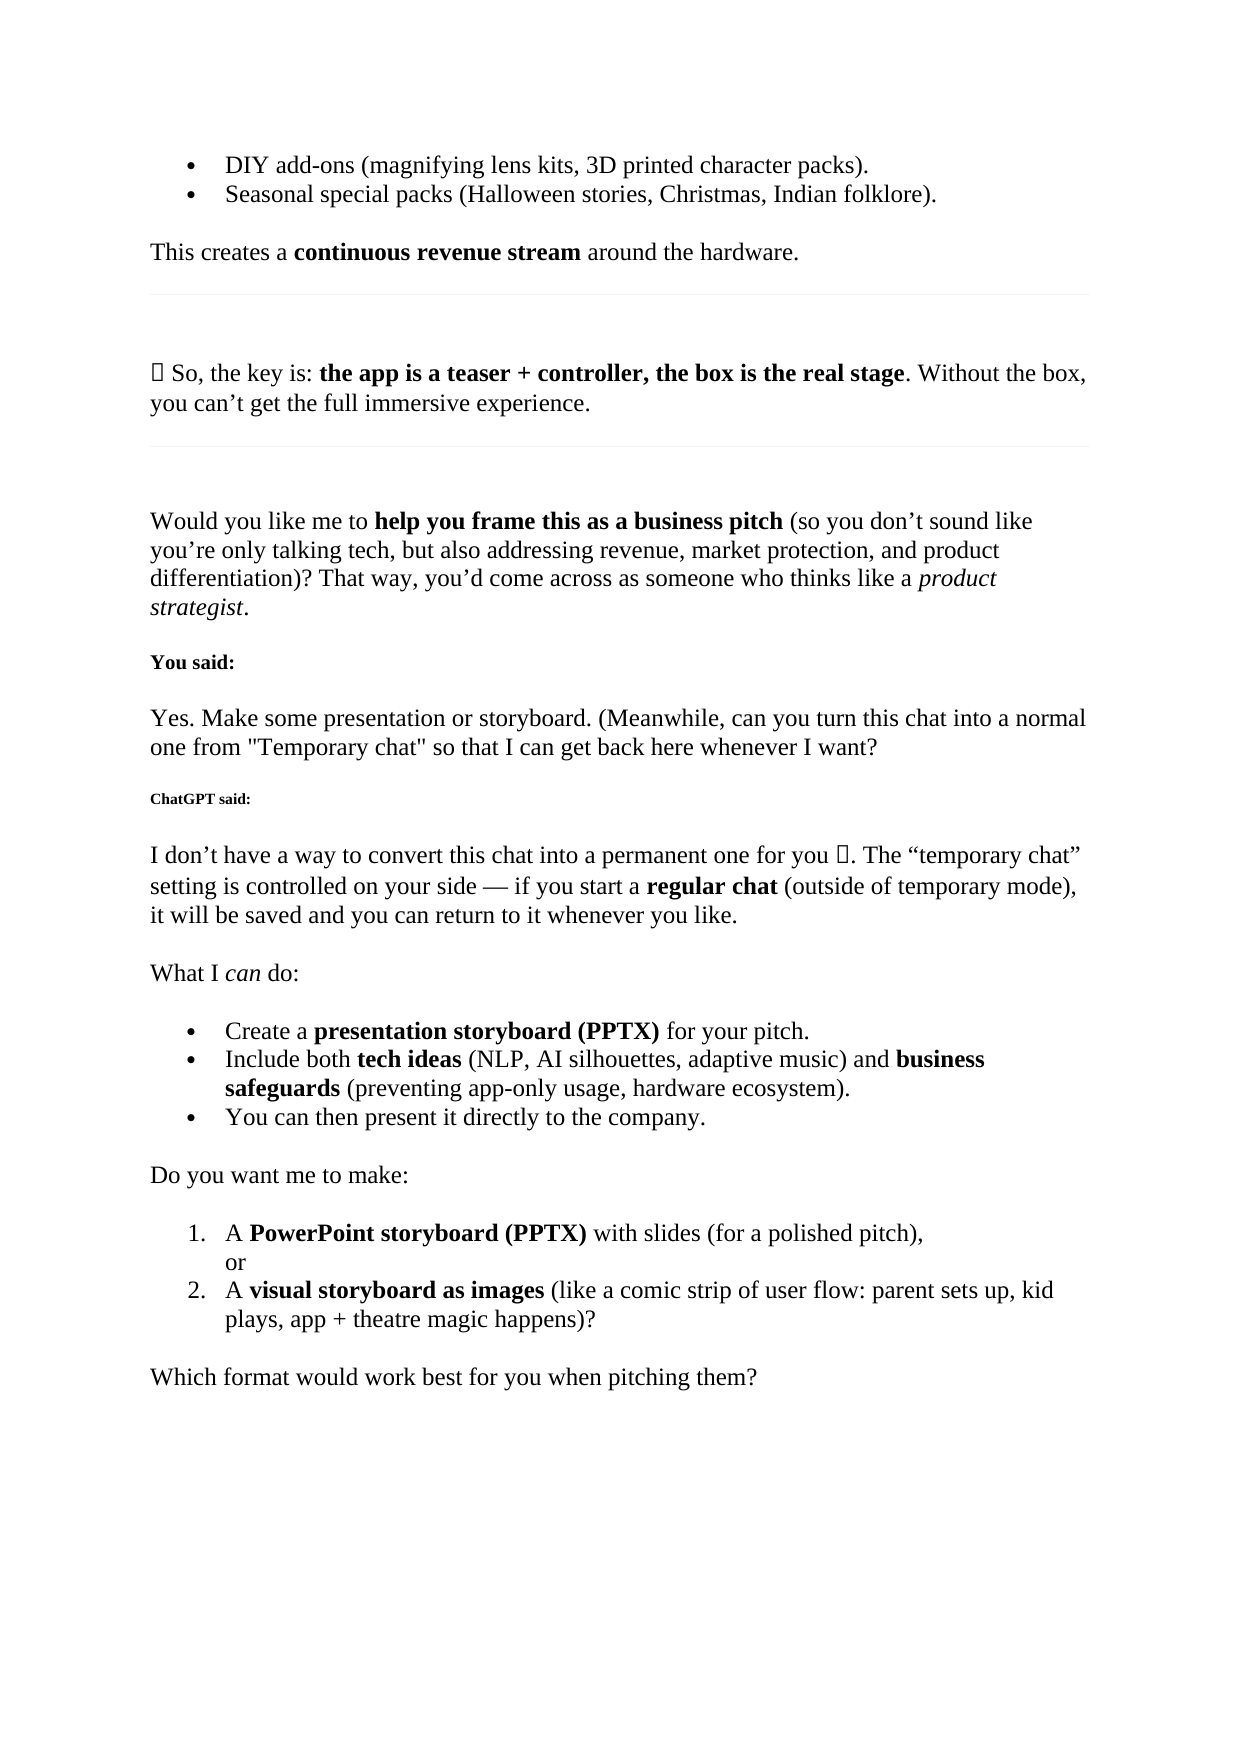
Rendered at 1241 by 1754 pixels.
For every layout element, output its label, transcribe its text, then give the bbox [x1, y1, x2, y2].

list Include both tech ideas (NLP, AI silhouettes, adaptive music) and business safeguards (preventing app-only usage, hardware ecosystem). [187, 1044, 1090, 1102]
text ChatGPT said: [150, 790, 1090, 808]
list DIY add-ons (magnifying lens kits, 3D printed character packs). [187, 150, 1090, 179]
list You can then present it directly to the company. [187, 1102, 1090, 1131]
list Create a presentation storyboard (PPTX) for your pitch. [187, 1016, 1090, 1044]
list Seasonal special packs (Halloween stories, Christmas, Indian folklore). [187, 179, 1090, 207]
text I don’t have a way to convert this chat into a permanent one for you 🙏. The “temporary chat” setting is controlled on your side — if you start a regular chat (outside of temporary mode), it will be saved and you can return to it whenever you like. [150, 837, 1090, 929]
list A PowerPoint storyboard (PPTX) with slides (for a polished pitch), or [187, 1218, 1090, 1275]
text This creates a continuous revenue stream around the hardware. [150, 237, 1090, 265]
text ✅ So, the key is: the app is a teaser + controller, the box is the real stage. Without the box, you can’t get the full immersive experience. [150, 354, 1090, 417]
list A visual storyboard as images (like a comic strip of user flow: parent sets up, kid plays, app + theatre magic happens)? [187, 1275, 1090, 1333]
text Which format would work best for you when pitching them? [150, 1362, 1090, 1391]
text Would you like me to help you frame this as a business pitch (so you don’t sound like you’re only talking tech, but also addressing revenue, market protection, and product differentiation)? That way, you’d come across as someone who thinks like a product strategist. [150, 506, 1090, 621]
text Yes. Make some presentation or storyboard. (Meanwhile, can you turn this chat into a normal one from "Temporary chat" so that I can get back here whenever I want? [150, 703, 1090, 761]
text Do you want me to make: [150, 1160, 1090, 1189]
text You said: [150, 650, 1090, 674]
text What I can do: [150, 958, 1090, 987]
